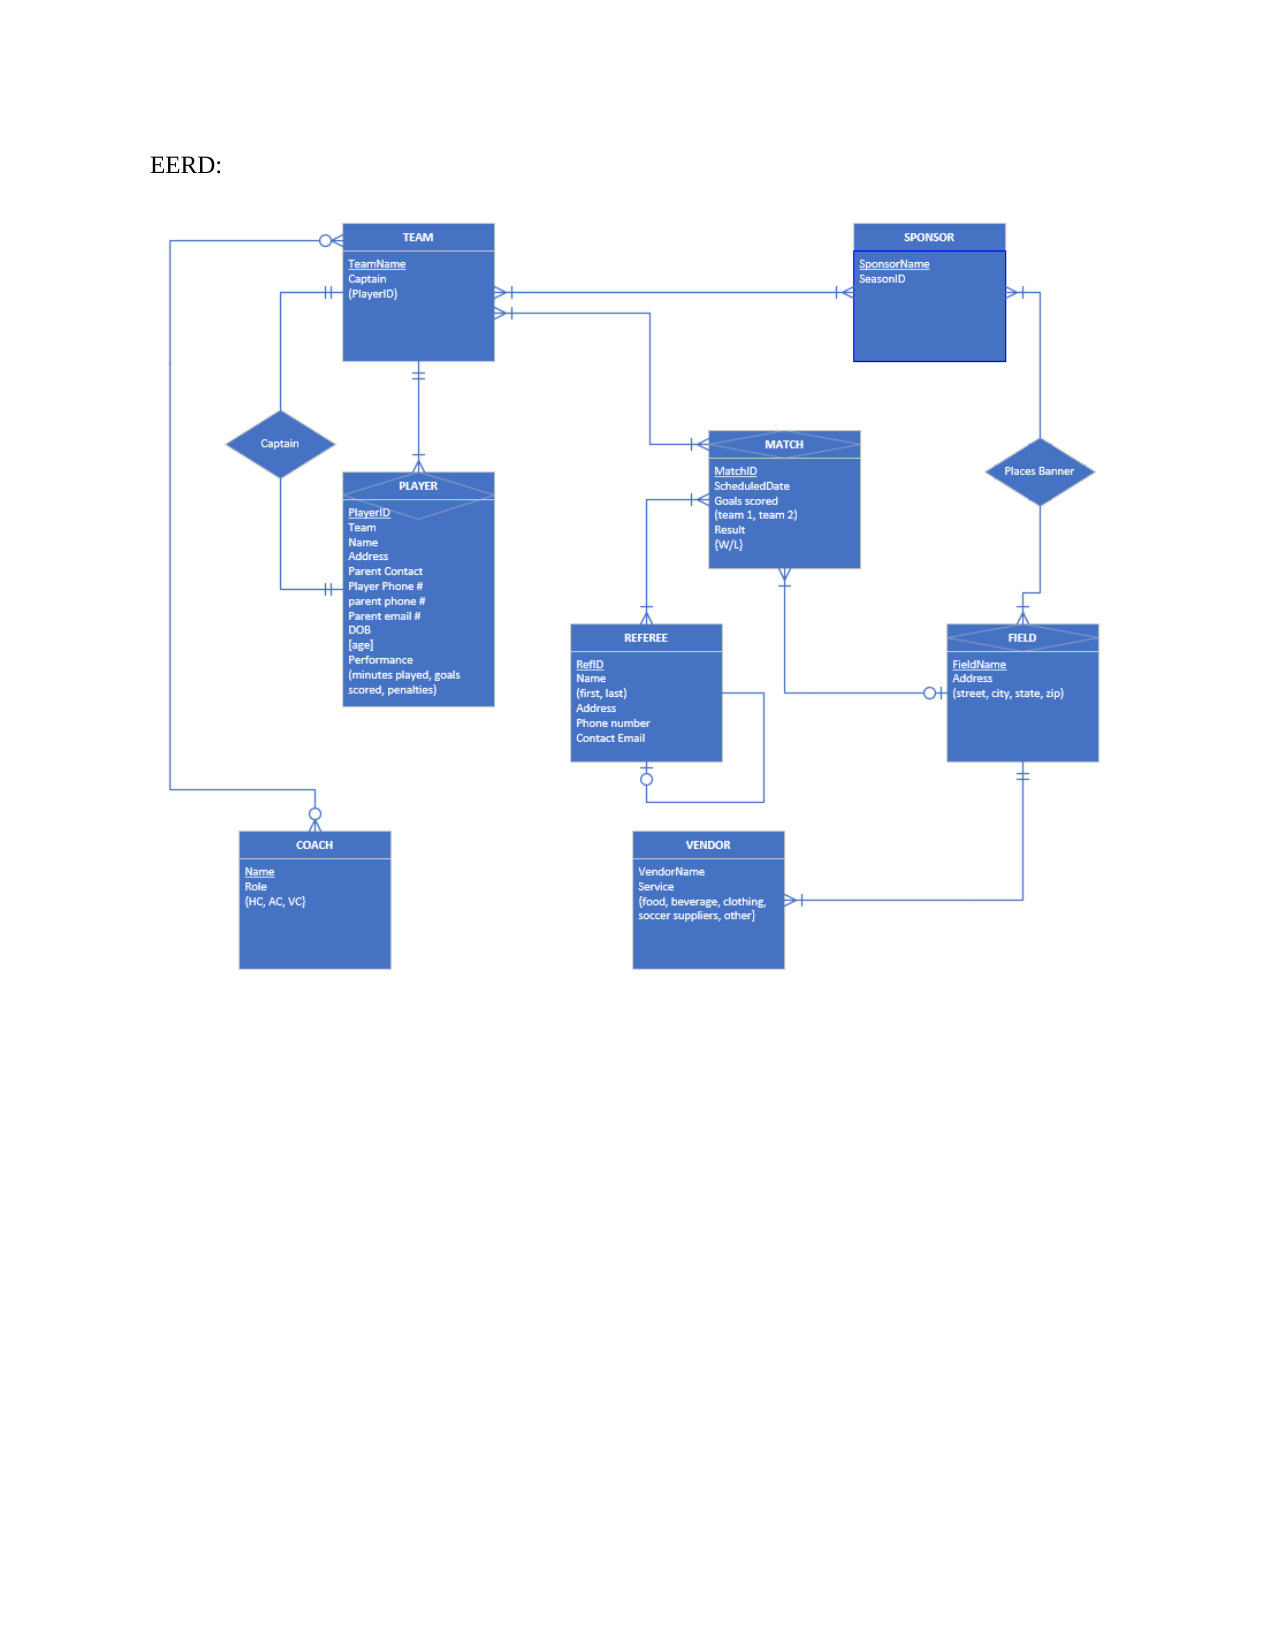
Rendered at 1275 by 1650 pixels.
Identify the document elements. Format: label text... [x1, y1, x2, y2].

text EERD: [150, 150, 1125, 178]
picture [150, 178, 1125, 1001]
